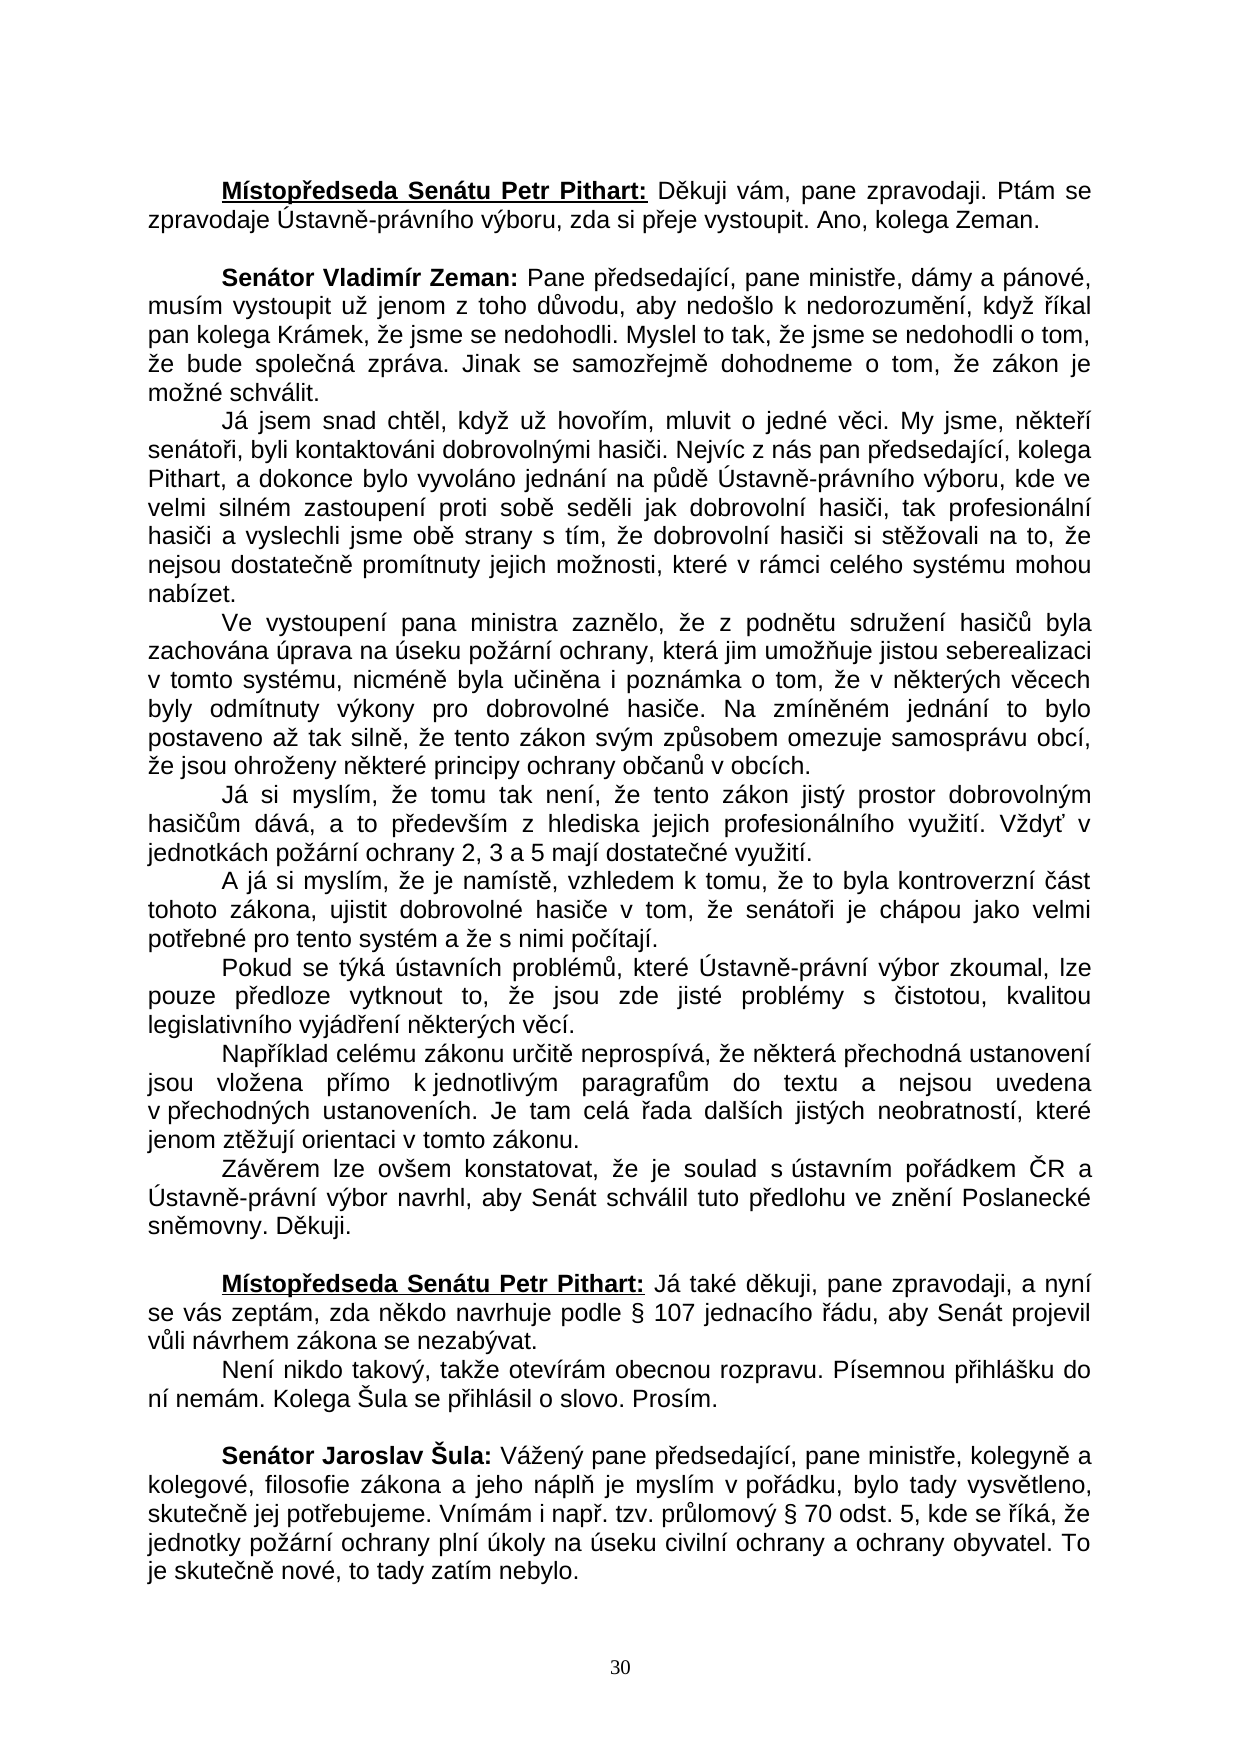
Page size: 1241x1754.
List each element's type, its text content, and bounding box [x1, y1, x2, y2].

text Pokud se týká ústavních problémů, které Ústavně-právní výbor zkoumal, lze pouze předloze vytknout to, že jsou zde jisté problémy s čistotou, kvalitou legislativního vyjádření některých věcí. [148, 953, 1093, 1039]
text A já si myslím, že je namístě, vzhledem k tomu, že to byla kontroverzní část tohoto zákona, ujistit dobrovolné hasiče v tom, že senátoři je chápou jako velmi potřebné pro tento systém a že s nimi počítají. [148, 866, 1093, 953]
text Místopředseda Senátu Petr Pithart: Já také děkuji, pane zpravodaji, a nyní se vás zeptám, zda někdo navrhuje podle § 107 jednacího řádu, aby Senát projevil vůli návrhem zákona se nezabývat. [148, 1269, 1093, 1355]
text Ve vystoupení pana ministra zaznělo, že z podnětu sdružení hasičů byla zachována úprava na úseku požární ochrany, která jim umožňuje jistou seberealizaci v tomto systému, nicméně byla učiněna i poznámka o tom, že v některých věcech byly odmítnuty výkony pro dobrovolné hasiče. Na zmíněném jednání to bylo postaveno až tak silně, že tento zákon svým způsobem omezuje samosprávu obcí, že jsou ohroženy některé principy ochrany občanů v obcích. [148, 608, 1093, 780]
text Závěrem lze ovšem konstatovat, že je soulad s ústavním pořádkem ČR a Ústavně-právní výbor navrhl, aby Senát schválil tuto předlohu ve znění Poslanecké sněmovny. Děkuji. [148, 1154, 1093, 1240]
text Senátor Jaroslav Šula: Vážený pane předsedající, pane ministře, kolegyně a kolegové, filosofie zákona a jeho náplň je myslím v pořádku, bylo tady vysvětleno, skutečně jej potřebujeme. Vnímám i např. tzv. průlomový § 70 odst. 5, kde se říká, že jednotky požární ochrany plní úkoly na úseku civilní ochrany a ochrany obyvatel. To je skutečně nové, to tady zatím nebylo. [148, 1441, 1093, 1585]
text Já jsem snad chtěl, když už hovořím, mluvit o jedné věci. My jsme, někteří senátoři, byli kontaktováni dobrovolnými hasiči. Nejvíc z nás pan předsedající, kolega Pithart, a dokonce bylo vyvoláno jednání na půdě Ústavně-právního výboru, kde ve velmi silném zastoupení proti sobě seděli jak dobrovolní hasiči, tak profesionální hasiči a vyslechli jsme obě strany s tím, že dobrovolní hasiči si stěžovali na to, že nejsou dostatečně promítnuty jejich možnosti, které v rámci celého systému mohou nabízet. [148, 406, 1093, 608]
text Například celému zákonu určitě neprospívá, že některá přechodná ustanovení jsou vložena přímo k jednotlivým paragrafům do textu a nejsou uvedena v přechodných ustanoveních. Je tam celá řada dalších jistých neobratností, které jenom ztěžují orientaci v tomto zákonu. [148, 1039, 1093, 1154]
text Není nikdo takový, takže otevírám obecnou rozpravu. Písemnou přihlášku do ní nemám. Kolega Šula se přihlásil o slovo. Prosím. [148, 1355, 1093, 1413]
text Místopředseda Senátu Petr Pithart: Děkuji vám, pane zpravodaji. Ptám se zpravodaje Ústavně-právního výboru, zda si přeje vystoupit. Ano, kolega Zeman. [148, 176, 1093, 234]
text Já si myslím, že tomu tak není, že tento zákon jistý prostor dobrovolným hasičům dává, a to především z hlediska jejich profesionálního využití. Vždyť v jednotkách požární ochrany 2, 3 a 5 mají dostatečné využití. [148, 780, 1093, 866]
text Senátor Vladimír Zeman: Pane předsedající, pane ministře, dámy a pánové, musím vystoupit už jenom z toho důvodu, aby nedošlo k nedorozumění, když říkal pan kolega Krámek, že jsme se nedohodli. Myslel to tak, že jsme se nedohodli o tom, že bude společná zpráva. Jinak se samozřejmě dohodneme o tom, že zákon je možné schválit. [148, 263, 1093, 406]
